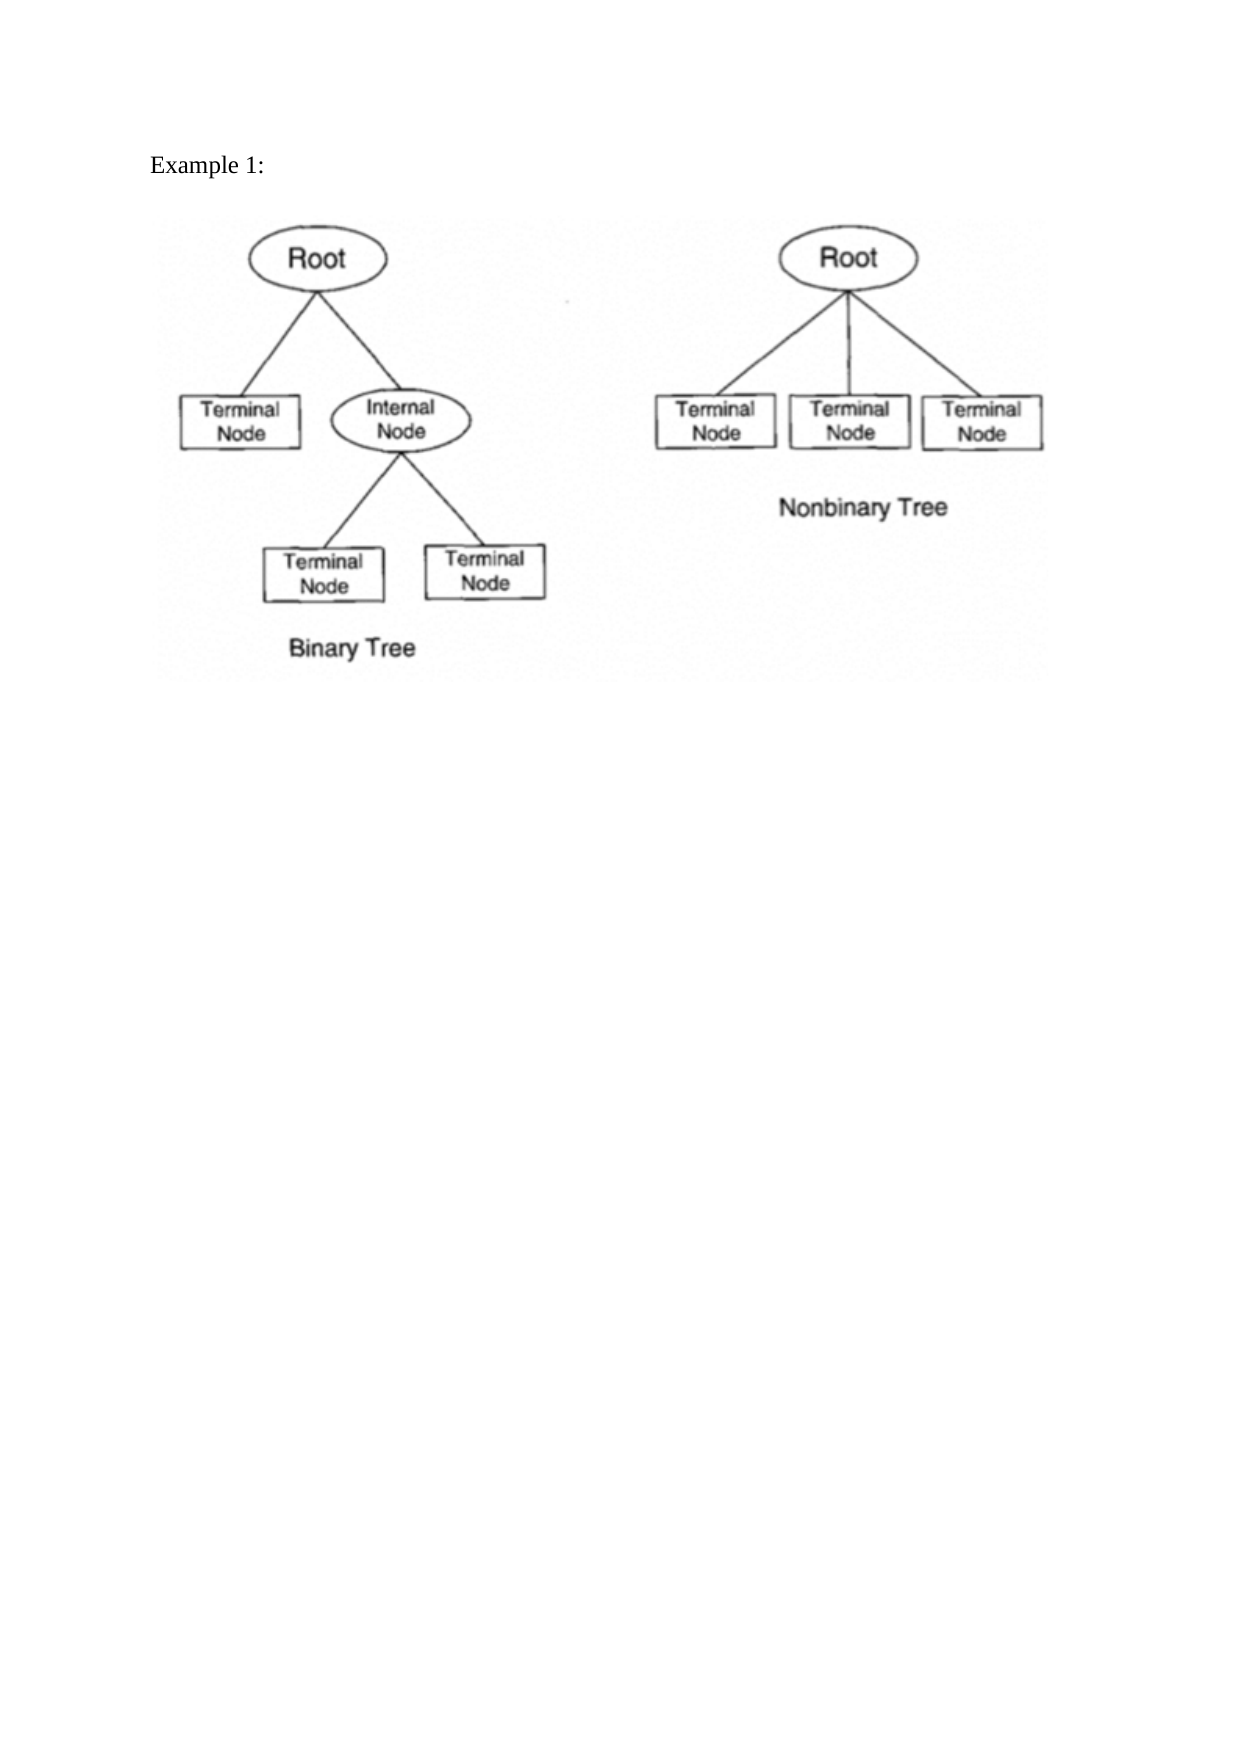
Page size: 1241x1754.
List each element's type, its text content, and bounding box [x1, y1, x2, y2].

picture [150, 213, 1049, 682]
text Example 1: [150, 150, 1090, 179]
